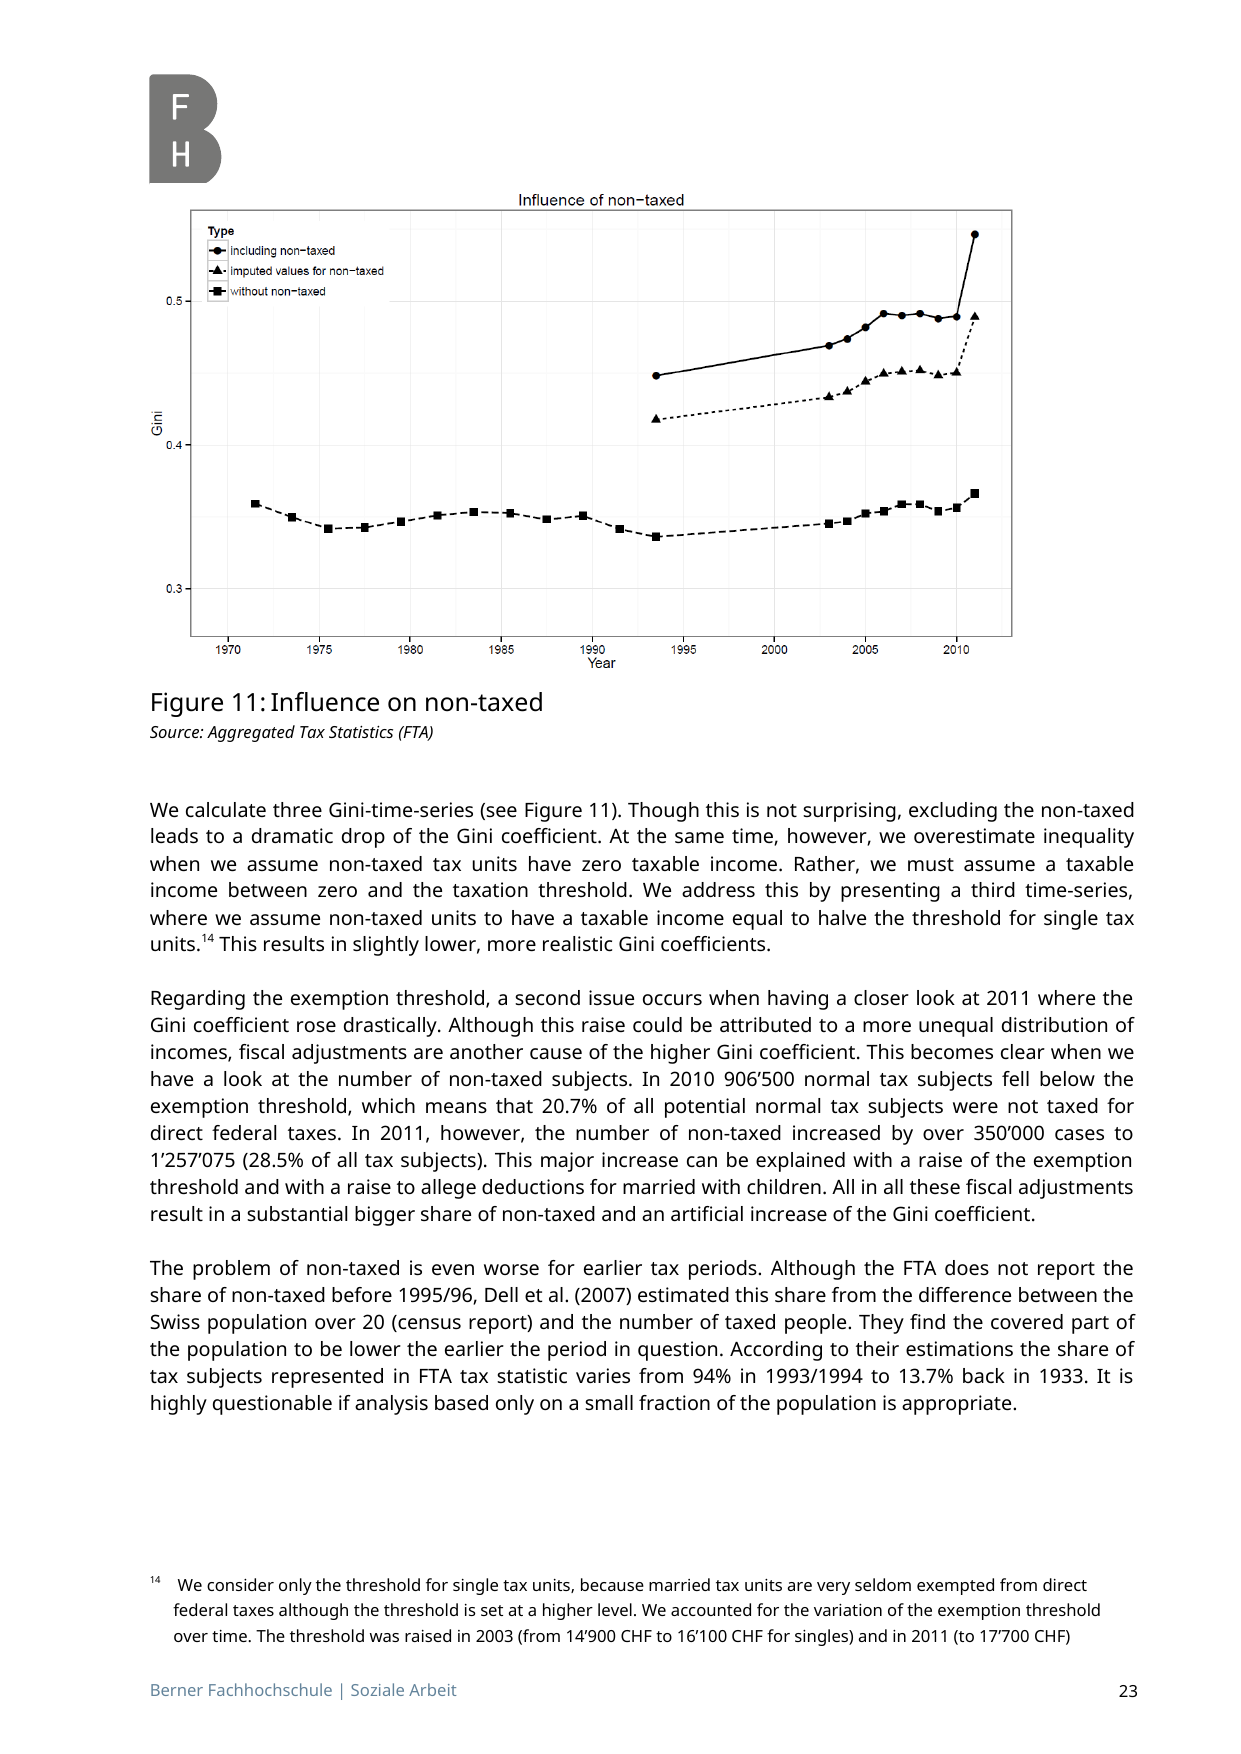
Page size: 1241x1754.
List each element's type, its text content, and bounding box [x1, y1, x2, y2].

text Regarding the exemption threshold, a second issue occurs when having a closer look at 2011 where the Gini coefficient rose drastically. Although this raise could be attributed to a more unequal distribution of incomes, fiscal adjustments are another cause of the higher Gini coefficient. This becomes clear when we have a look at the number of non-taxed subjects. In 2010 906’500 normal tax subjects fell below the exemption threshold, which means that 20.7% of all potential normal tax subjects were not taxed for direct federal taxes. In 2011, however, the number of non-taxed increased by over 350’000 cases to 1’257’075 (28.5% of all tax subjects). This major increase can be explained with a raise of the exemption threshold and with a raise to allege deductions for married with children. All in all these fiscal adjustments result in a substantial bigger share of non-taxed and an artificial increase of the Gini coefficient. [149, 985, 1136, 1227]
text The problem of non-taxed is even worse for earlier tax periods. Although the FTA does not report the share of non-taxed before 1995/96, Dell et al. (2007) estimated this share from the difference between the Swiss population over 20 (census report) and the number of taxed people. They find the covered part of the population to be lower the earlier the period in question. According to their estimations the share of tax subjects represented in FTA tax statistic varies from 94% in 1993/1994 to 13.7% back in 1933. It is highly questionable if analysis based only on a small fraction of the population is appropriate. [149, 1254, 1136, 1416]
text Figure 11: Influence on non-taxed Source: Aggregated Tax Statistics (FTA) [149, 684, 1136, 744]
text We calculate three Gini-time-series (see Figure 11). Though this is not surprising, excluding the non-taxed leads to a dramatic drop of the Gini coefficient. At the same time, however, we overestimate inequality when we assume non-taxed tax units have zero taxable income. Rather, we must assume a taxable income between zero and the taxation threshold. We address this by presenting a third time-series, where we assume non-taxed units to have a taxable income equal to halve the threshold for single tax units. This results in slightly lower, more realistic Gini coefficients. [149, 796, 1136, 958]
